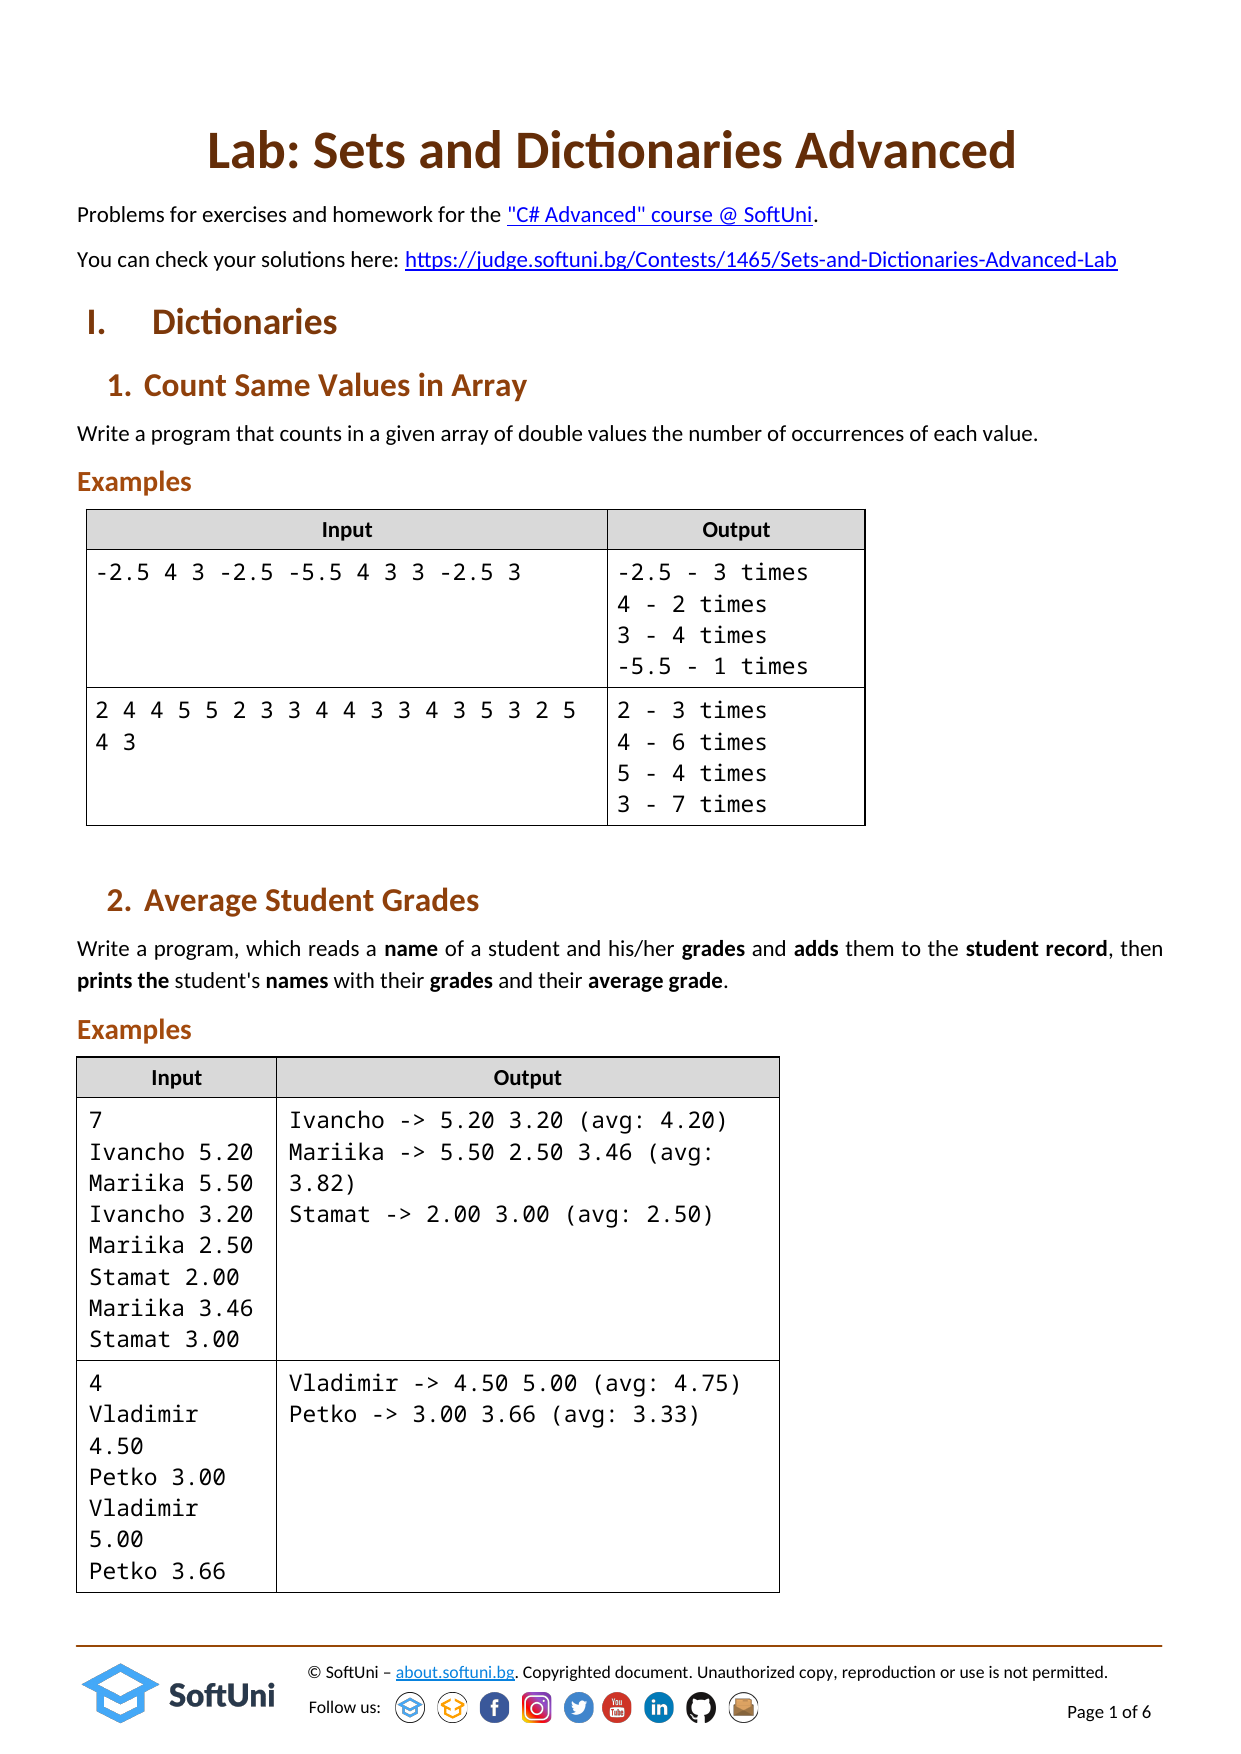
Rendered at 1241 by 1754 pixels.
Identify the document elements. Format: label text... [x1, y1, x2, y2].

text Write a program that counts in a given array of double values the number of occurrences of each value. [77, 419, 1163, 447]
picture [522, 1692, 552, 1723]
text Write a program, which reads a name of a student and his/her grades and adds them to the student record, then prints the student's names with their grades and their average grade. [77, 934, 1163, 994]
table_header Input [87, 510, 607, 549]
table_header Input [77, 1058, 276, 1097]
subtitle Count Same Values in Array [106, 363, 1163, 404]
table_header Output [608, 510, 864, 549]
picture [644, 1714, 653, 1723]
subtitle Examples [77, 1011, 1163, 1047]
picture [437, 1692, 468, 1723]
picture [686, 1692, 716, 1723]
picture [644, 1692, 653, 1701]
picture [479, 1692, 510, 1723]
text Problems for exercises and homework for the "C# Advanced" course @ SoftUni. [77, 201, 1163, 229]
subtitle Examples [77, 463, 1163, 499]
table_cell 2 4 4 5 5 2 3 3 4 4 3 3 4 3 5 3 2 5 4 3 [87, 688, 607, 825]
picture [395, 1692, 425, 1723]
subtitle Lab: Sets and Dictionaries Advanced [62, 116, 1163, 182]
picture [602, 1692, 632, 1723]
picture [564, 1692, 594, 1723]
table_header Output [277, 1058, 779, 1097]
subtitle Dictionaries [106, 298, 1163, 344]
picture [658, 1705, 667, 1714]
table_cell 7 Ivancho 5.20 Mariika 5.50 Ivancho 3.20 Mariika 2.50 Stamat 2.00 Mariika 3.46 Stamat 3.00 [77, 1098, 276, 1360]
table_cell 2 - 3 times 4 - 6 times 5 - 4 times 3 - 7 times [608, 688, 864, 825]
picture [665, 1692, 674, 1701]
table_cell Ivancho -> 5.20 3.20 (avg: 4.20) Mariika -> 5.50 2.50 3.46 (avg: 3.82) Stamat -> 2.00 3.00 (avg: 2.50) [277, 1098, 779, 1360]
table_cell -2.5 - 3 times 4 - 2 times 3 - 4 times -5.5 - 1 times [608, 550, 864, 687]
subtitle Average Student Grades [106, 879, 1163, 920]
table_cell -2.5 4 3 -2.5 -5.5 4 3 3 -2.5 3 [87, 550, 607, 687]
text You can check your solutions here: https://judge.softuni.bg/Contests/1465/Sets-and-Dictionaries-Advanced-Lab [77, 245, 1163, 273]
picture [665, 1714, 674, 1723]
table_cell Vladimir -> 4.50 5.00 (avg: 4.75) Petko -> 3.00 3.66 (avg: 3.33) [277, 1361, 779, 1592]
picture [728, 1692, 759, 1723]
table_cell 4 Vladimir 4.50 Petko 3.00 Vladimir 5.00 Petko 3.66 [77, 1361, 276, 1592]
picture [75, 1658, 281, 1729]
